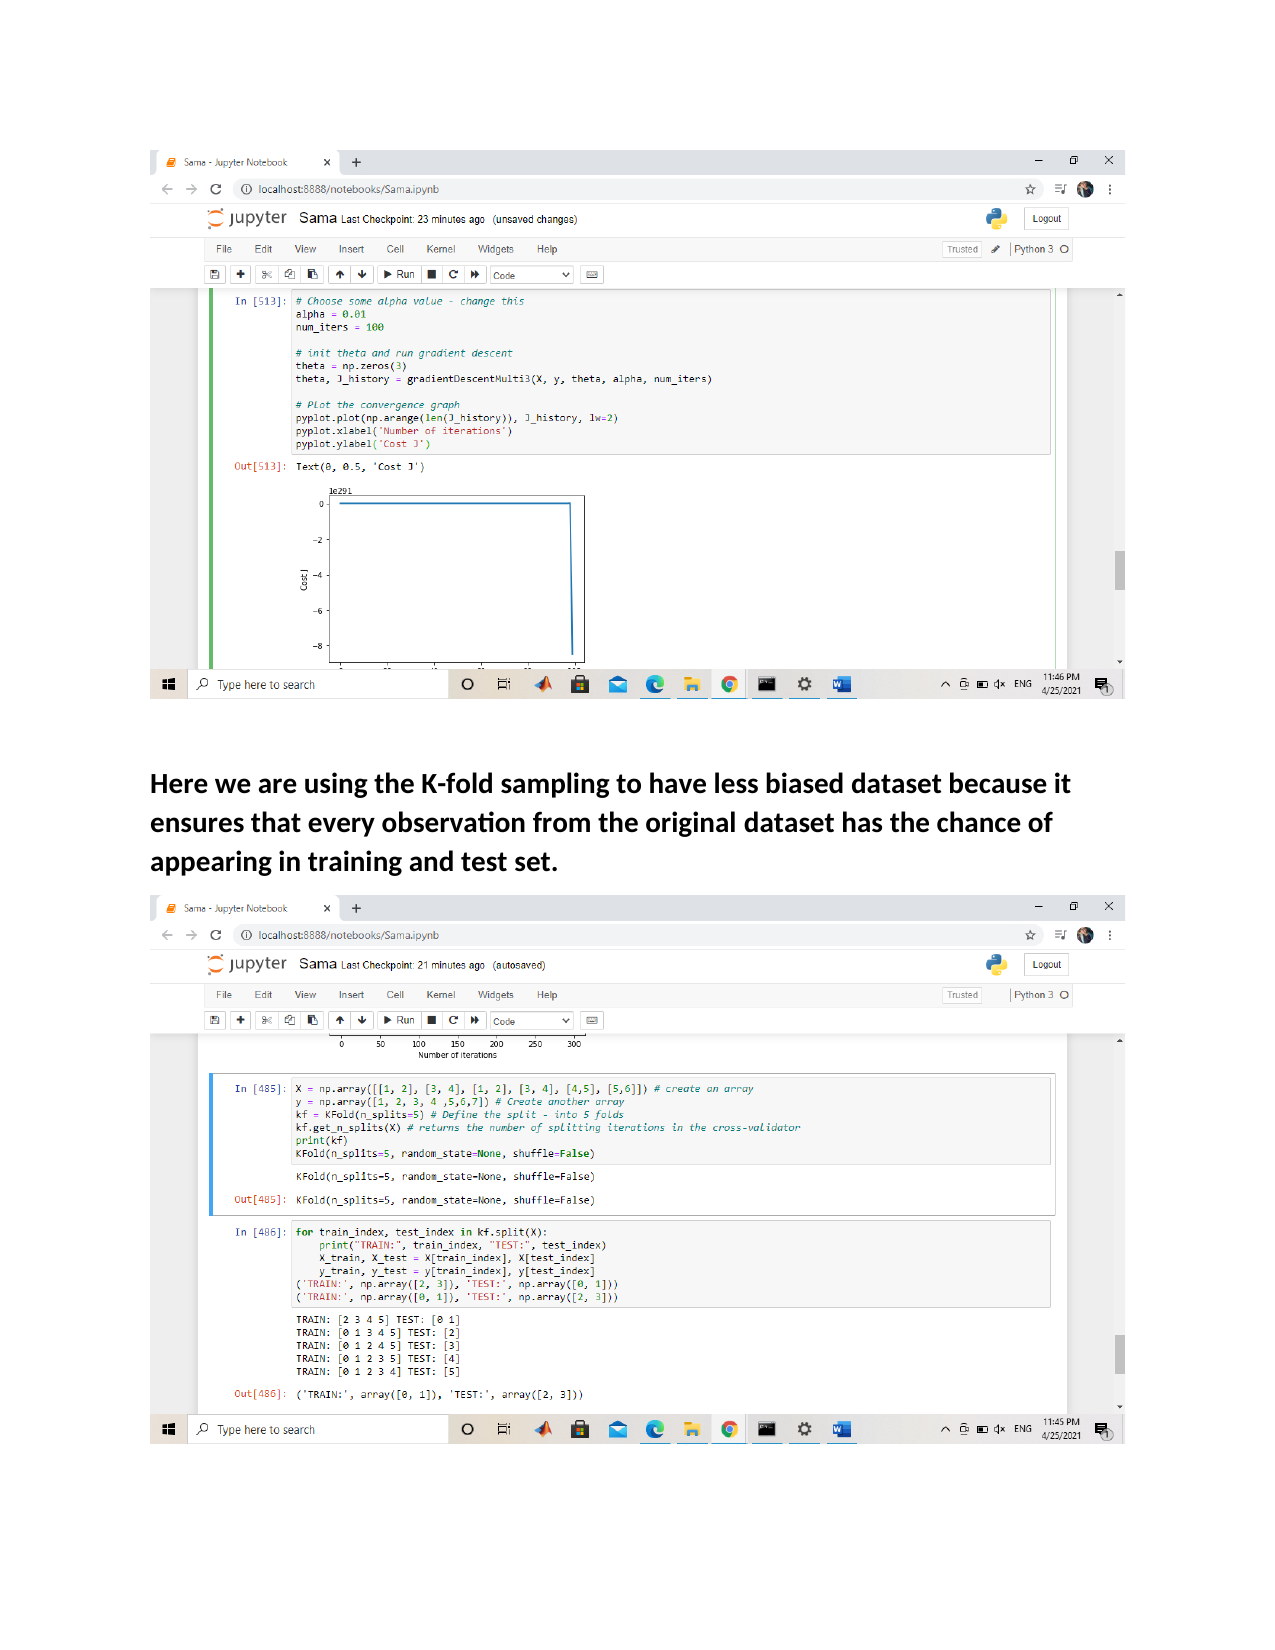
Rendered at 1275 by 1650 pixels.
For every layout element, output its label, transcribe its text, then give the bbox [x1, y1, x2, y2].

picture [150, 895, 1125, 1444]
text Here we are using the K-fold sampling to have less biased dataset because it ensures that every observation from the original dataset has the chance of appearing in training and test set. [150, 765, 1125, 879]
picture [150, 150, 1125, 699]
